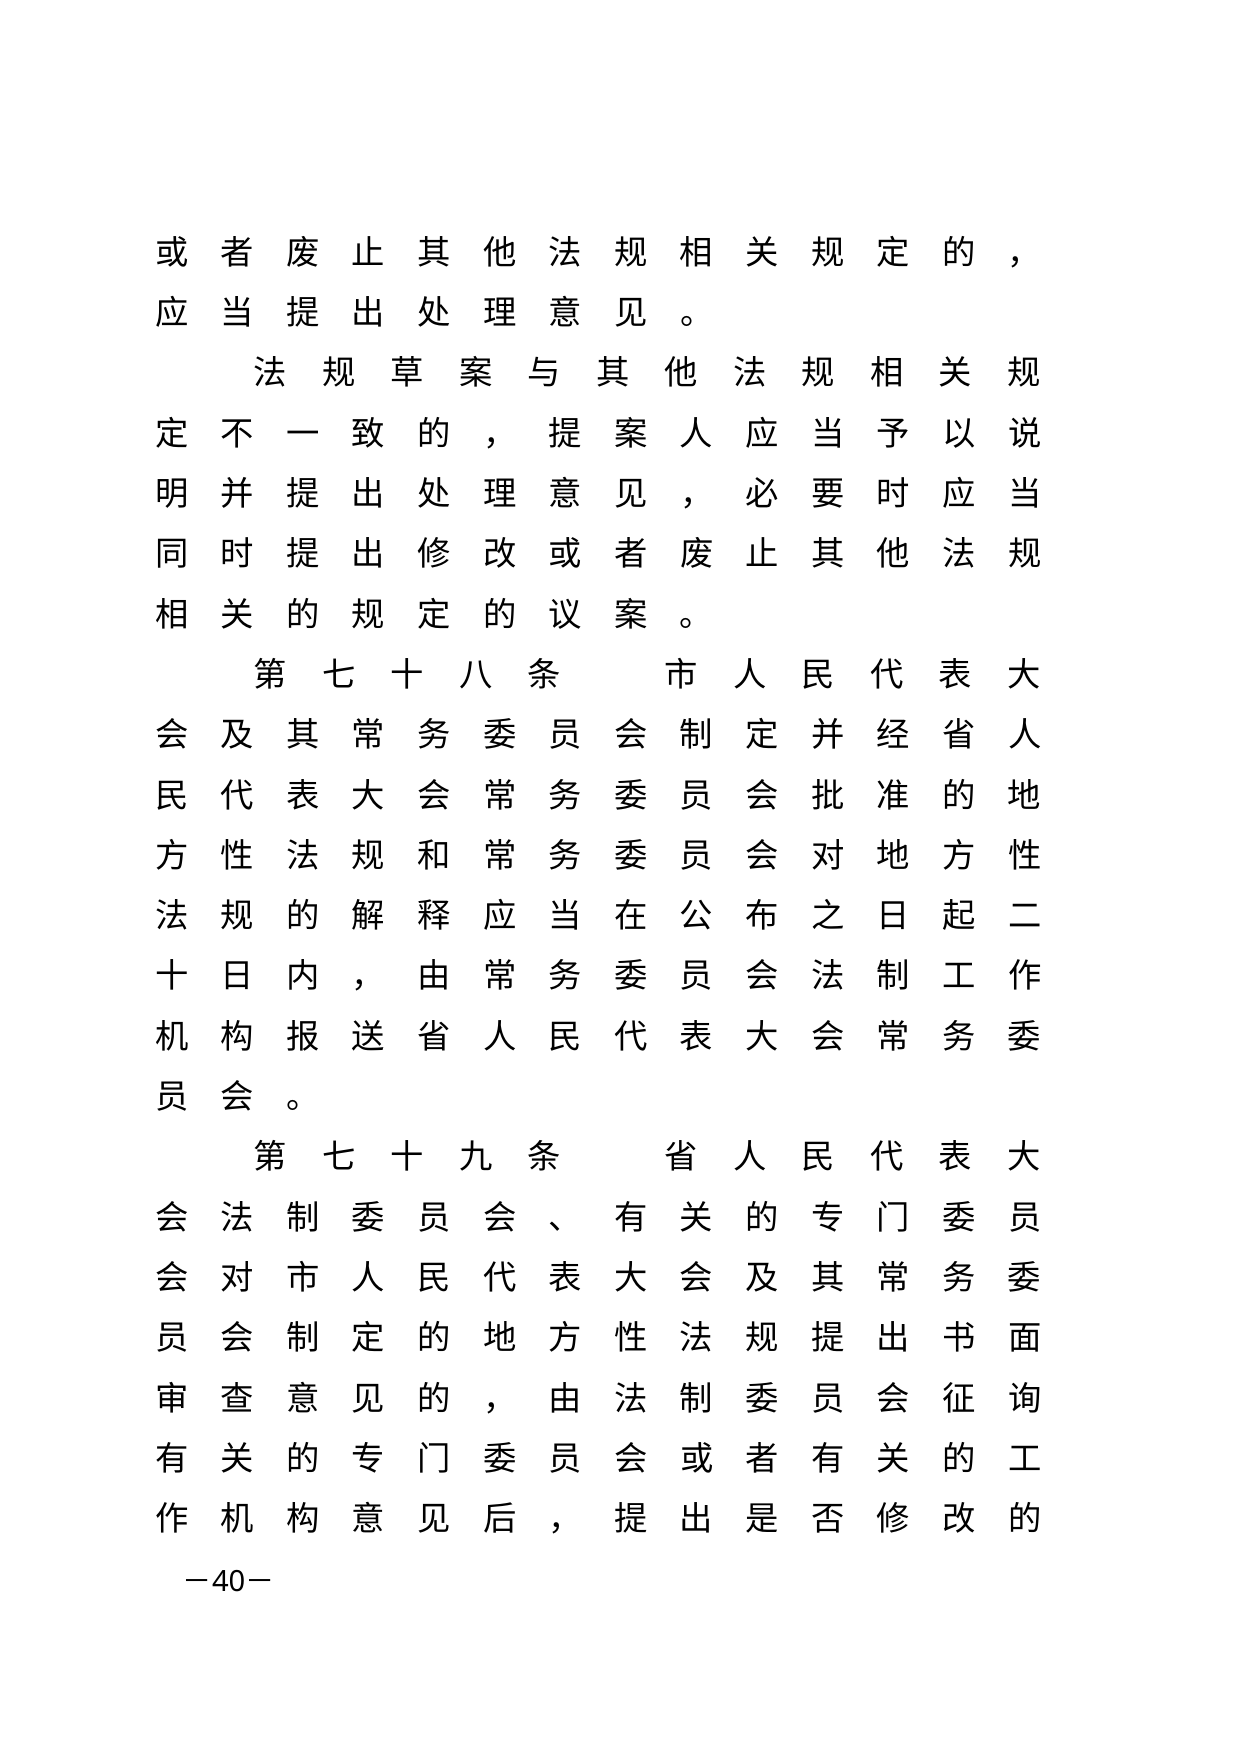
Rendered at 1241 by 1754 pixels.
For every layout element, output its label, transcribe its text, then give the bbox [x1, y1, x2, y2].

text 第七十七条 市人民代表大会法制委员会和有关的专门委员会审议法规案时，认为需要修改或者废止其他法规相关规定的，应当提出处理意见。 [155, 219, 1073, 340]
text 法规草案与其他法规相关规定不一致的，提案人应当予以说明并提出处理意见，必要时应当同时提出修改或者废止其他法规相关的规定的议案。 [155, 340, 1073, 642]
text 第七十八条 市人民代表大会及其常务委员会制定并经省人民代表大会常务委员会批准的地方性法规和常务委员会对地方性法规的解释应当在公布之日起二十日内，由常务委员会法制工作机构报送省人民代表大会常务委员会。 [155, 642, 1073, 1124]
